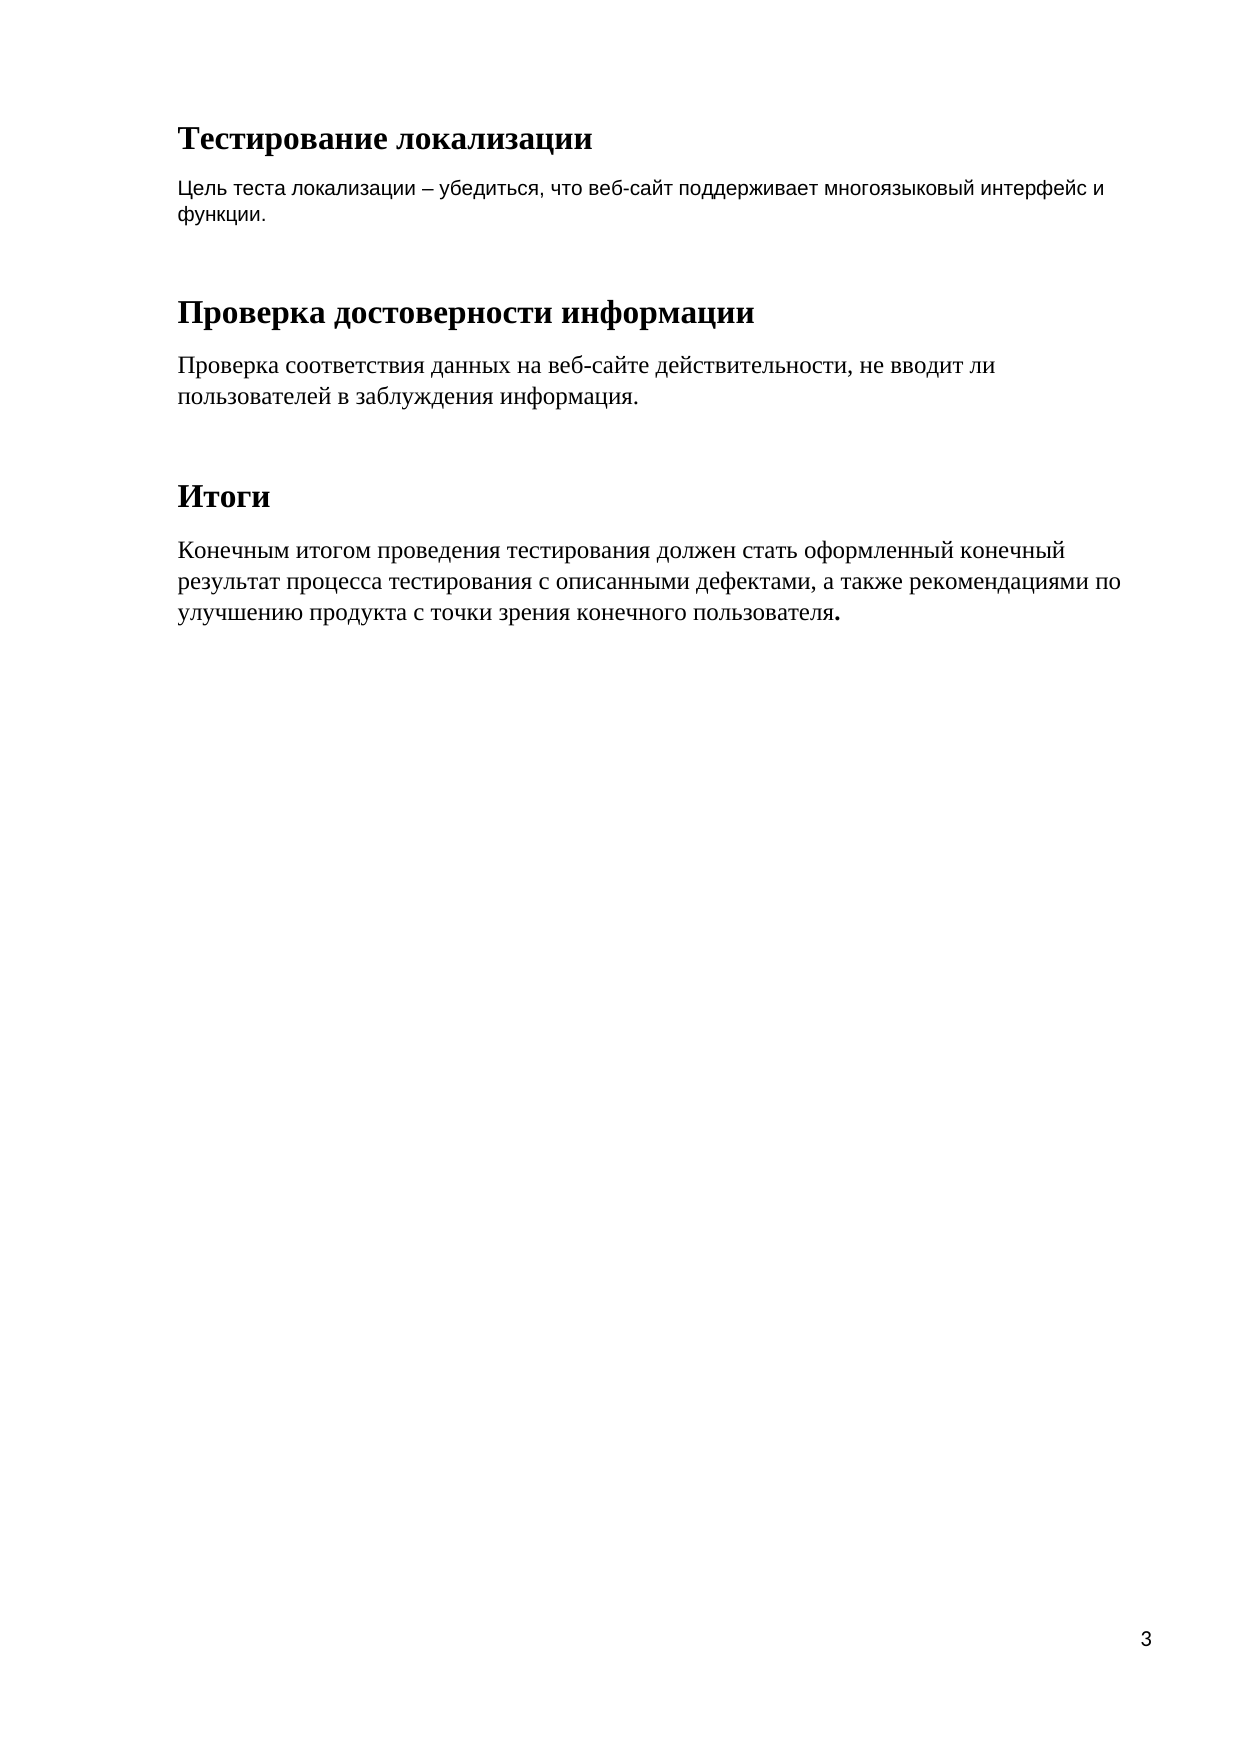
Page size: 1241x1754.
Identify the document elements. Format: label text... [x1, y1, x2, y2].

text Проверка соответствия данных на веб-сайте действительности, не вводит ли пользователей в заблуждения информация. [177, 350, 1152, 410]
text Тестирование локализации [177, 118, 1152, 156]
text Конечным итогом проведения тестирования должен стать оформленный конечный результат процесса тестирования с описанными дефектами, а также рекомендациями по улучшению продукта с точки зрения конечного пользователя. [177, 535, 1152, 626]
text Проверка достоверности информации [177, 292, 1152, 331]
text Итоги [177, 477, 1152, 515]
text Цель теста локализации – убедиться, что веб-сайт поддерживает многоязыковый интерфейс и функции. [177, 176, 1152, 226]
